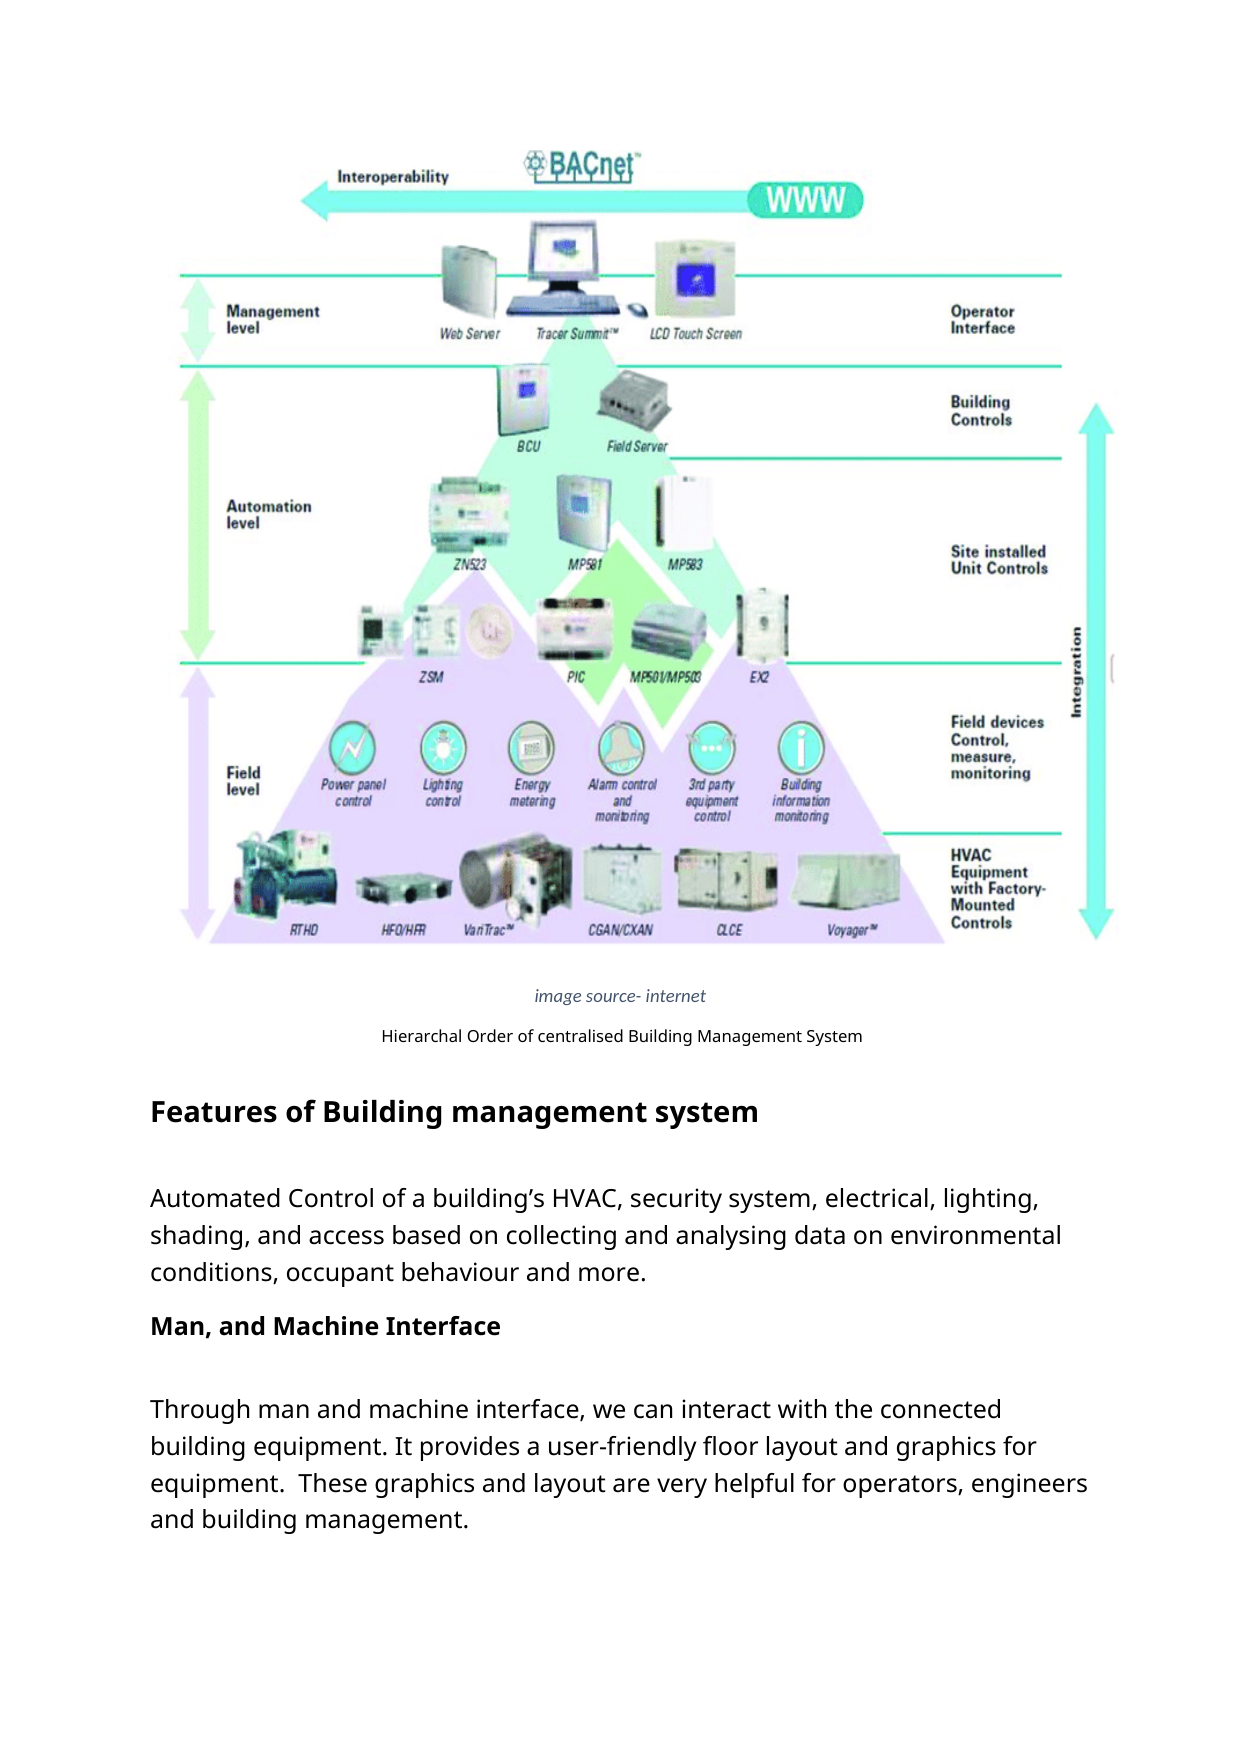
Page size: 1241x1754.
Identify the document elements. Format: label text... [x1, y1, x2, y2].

picture [150, 150, 1134, 966]
text image source- internet [150, 984, 1090, 1007]
text Automated Control of a building’s HVAC, security system, electrical, lighting, shading, and access based on collecting and analysing data on environmental conditions, occupant behaviour and more. [150, 1181, 1090, 1289]
text Through man and machine interface, we can interact with the connected building equipment. It provides a user-friendly floor layout and graphics for equipment. These graphics and layout are very helpful for operators, engineers and building management. [150, 1392, 1090, 1536]
subtitle Man, and Machine Interface [150, 1308, 1090, 1342]
subtitle Features of Building management system [150, 1028, 1090, 1131]
